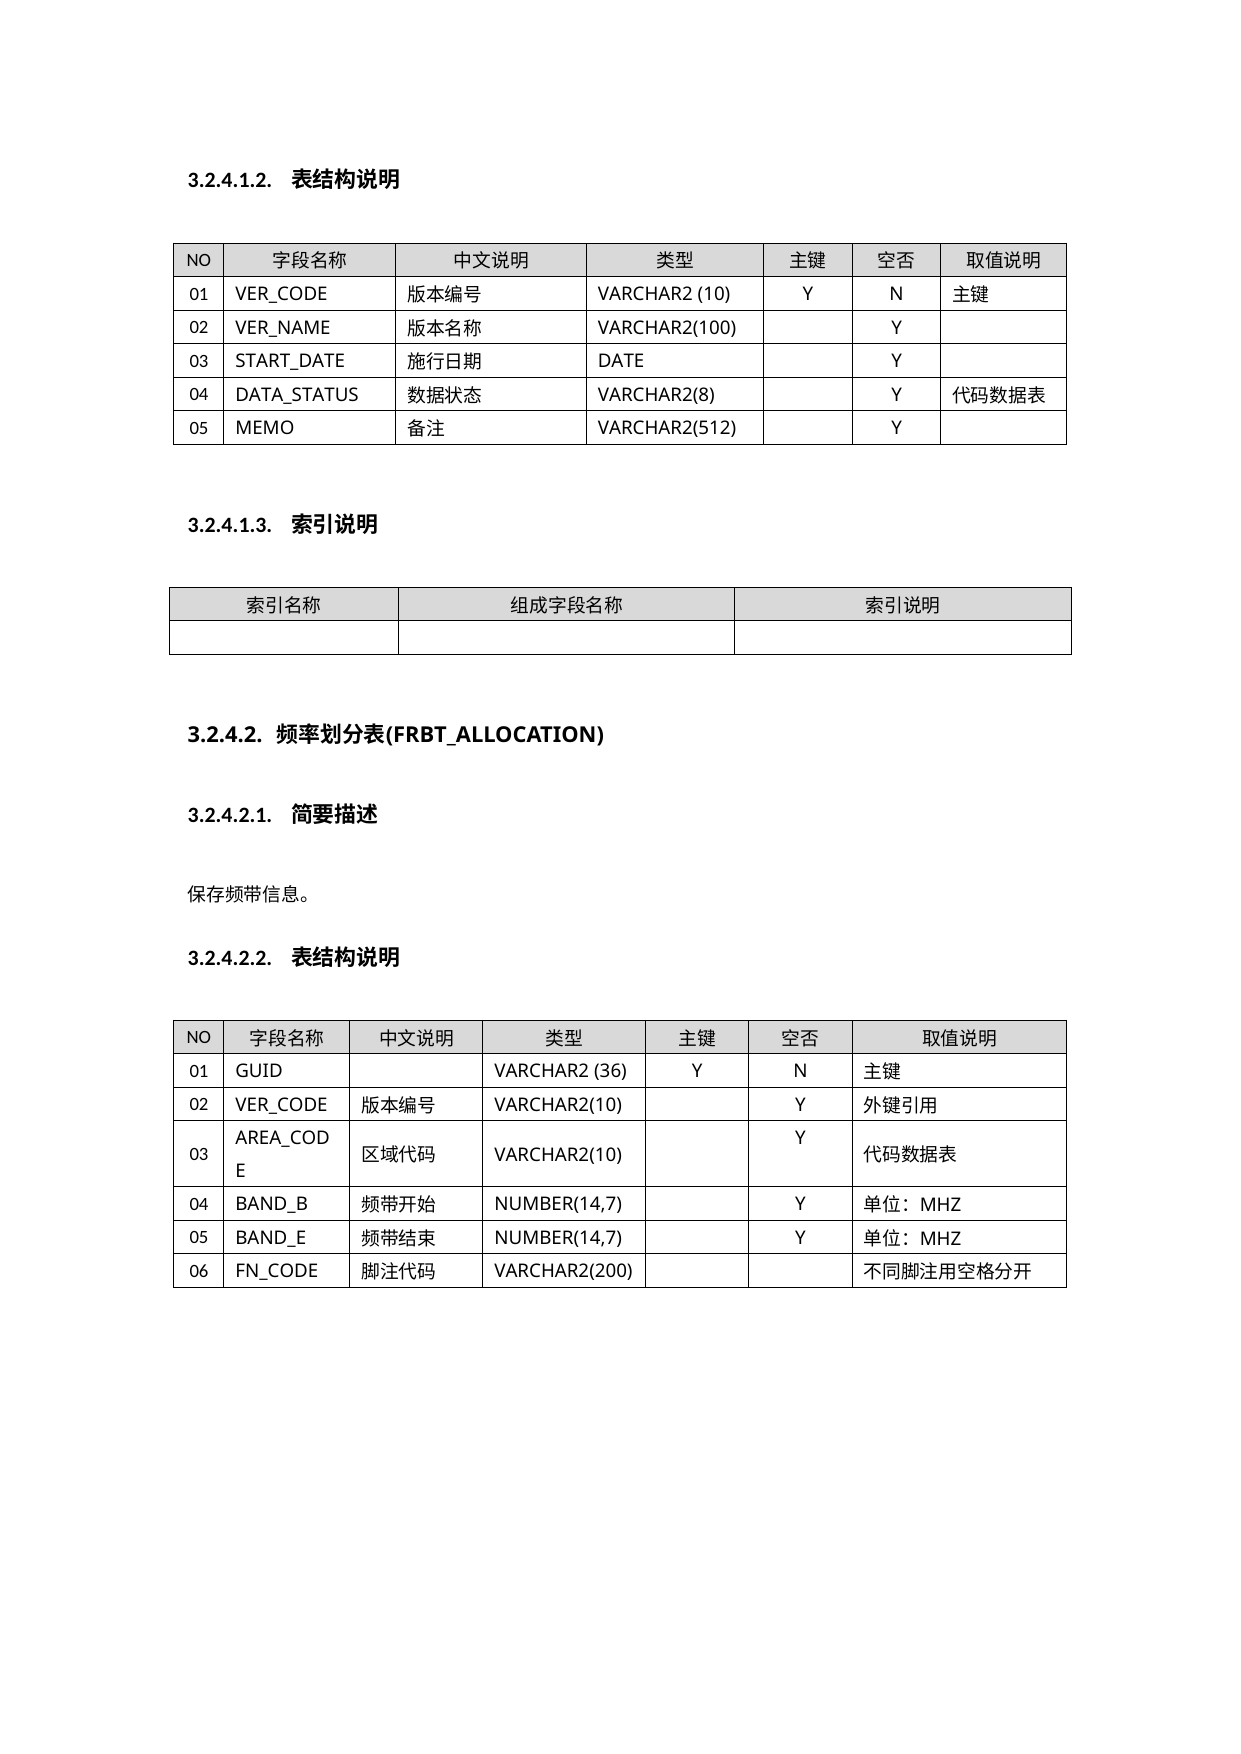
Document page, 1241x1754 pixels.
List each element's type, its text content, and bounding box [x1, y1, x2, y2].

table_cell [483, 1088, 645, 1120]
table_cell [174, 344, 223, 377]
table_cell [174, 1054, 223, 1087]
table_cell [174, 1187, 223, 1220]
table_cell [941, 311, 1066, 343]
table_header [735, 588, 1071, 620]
subtitle 索引说明 [187, 506, 1053, 539]
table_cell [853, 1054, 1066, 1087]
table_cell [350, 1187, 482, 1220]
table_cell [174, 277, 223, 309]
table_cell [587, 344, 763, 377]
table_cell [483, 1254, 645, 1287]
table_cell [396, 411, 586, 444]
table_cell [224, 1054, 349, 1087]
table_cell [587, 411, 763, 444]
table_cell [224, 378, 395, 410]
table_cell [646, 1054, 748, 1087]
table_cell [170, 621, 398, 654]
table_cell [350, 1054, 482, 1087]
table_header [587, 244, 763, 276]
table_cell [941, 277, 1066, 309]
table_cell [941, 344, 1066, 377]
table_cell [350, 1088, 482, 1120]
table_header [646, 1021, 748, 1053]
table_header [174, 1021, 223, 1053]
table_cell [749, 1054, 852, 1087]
subtitle 简要描述 [187, 797, 1053, 829]
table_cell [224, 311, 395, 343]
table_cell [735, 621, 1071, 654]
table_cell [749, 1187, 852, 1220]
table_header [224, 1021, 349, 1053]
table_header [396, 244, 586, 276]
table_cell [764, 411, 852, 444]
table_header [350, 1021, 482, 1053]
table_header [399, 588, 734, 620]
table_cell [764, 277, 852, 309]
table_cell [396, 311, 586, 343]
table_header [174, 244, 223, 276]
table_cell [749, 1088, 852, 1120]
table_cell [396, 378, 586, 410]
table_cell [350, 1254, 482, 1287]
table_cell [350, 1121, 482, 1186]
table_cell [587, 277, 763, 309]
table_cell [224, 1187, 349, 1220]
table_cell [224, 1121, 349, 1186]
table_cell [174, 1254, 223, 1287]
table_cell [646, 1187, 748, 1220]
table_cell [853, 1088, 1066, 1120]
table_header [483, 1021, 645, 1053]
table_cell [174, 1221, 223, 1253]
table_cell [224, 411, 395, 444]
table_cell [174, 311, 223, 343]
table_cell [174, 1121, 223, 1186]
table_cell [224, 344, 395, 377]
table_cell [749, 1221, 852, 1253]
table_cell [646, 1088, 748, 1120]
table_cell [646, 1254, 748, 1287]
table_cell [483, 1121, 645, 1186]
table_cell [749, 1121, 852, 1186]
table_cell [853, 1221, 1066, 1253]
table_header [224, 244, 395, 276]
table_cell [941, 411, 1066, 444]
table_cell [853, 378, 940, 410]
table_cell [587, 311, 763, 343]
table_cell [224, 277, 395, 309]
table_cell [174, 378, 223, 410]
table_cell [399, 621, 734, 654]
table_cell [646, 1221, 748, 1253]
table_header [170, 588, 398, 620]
subtitle 频率划分表(FRBT_ALLOCATION) [187, 717, 1053, 749]
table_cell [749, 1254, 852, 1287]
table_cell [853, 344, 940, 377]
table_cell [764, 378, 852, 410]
subtitle 表结构说明 [187, 162, 1053, 194]
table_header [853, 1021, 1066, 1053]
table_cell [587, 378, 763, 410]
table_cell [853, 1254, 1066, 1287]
text 保存频带信息。 [187, 877, 1053, 910]
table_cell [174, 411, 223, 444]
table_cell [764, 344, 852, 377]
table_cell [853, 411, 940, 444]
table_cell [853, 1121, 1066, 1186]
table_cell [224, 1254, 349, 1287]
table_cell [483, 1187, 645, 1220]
subtitle 表结构说明 [187, 939, 1053, 972]
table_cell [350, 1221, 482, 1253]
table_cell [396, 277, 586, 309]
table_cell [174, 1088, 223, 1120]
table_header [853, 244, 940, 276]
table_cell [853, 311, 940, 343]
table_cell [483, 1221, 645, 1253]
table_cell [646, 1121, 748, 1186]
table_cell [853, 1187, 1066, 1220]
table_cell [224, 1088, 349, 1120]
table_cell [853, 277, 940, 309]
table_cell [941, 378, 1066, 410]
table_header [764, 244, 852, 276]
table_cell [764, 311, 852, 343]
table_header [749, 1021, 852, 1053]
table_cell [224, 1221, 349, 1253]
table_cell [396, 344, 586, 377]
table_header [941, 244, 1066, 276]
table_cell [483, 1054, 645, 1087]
